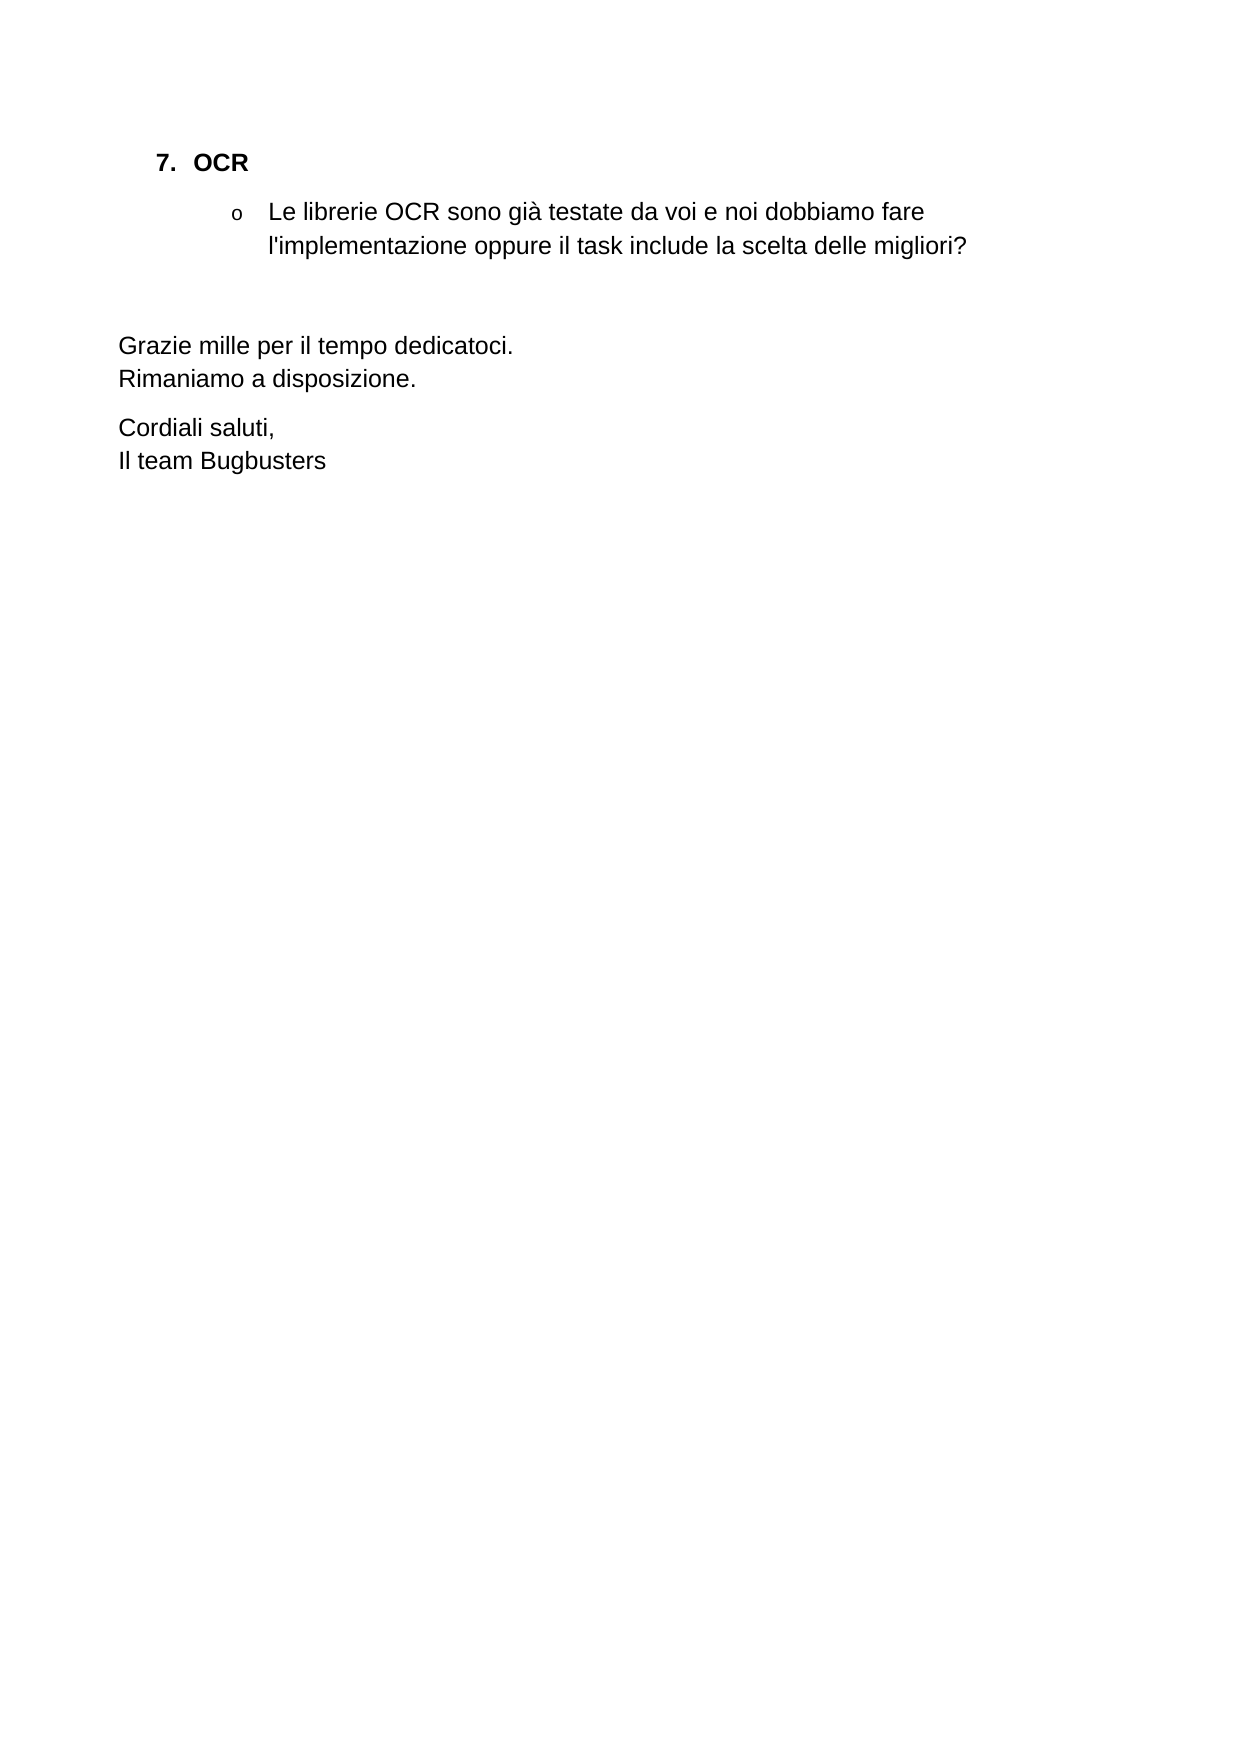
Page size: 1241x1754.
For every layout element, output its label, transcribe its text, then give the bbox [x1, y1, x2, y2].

list OCR [156, 148, 1122, 176]
list Le librerie OCR sono già testate da voi e noi dobbiamo fare l'implementazione oppure il task include la scelta delle migliori? [231, 197, 1122, 260]
text Cordiali saluti, Il team Bugbusters [118, 413, 1122, 475]
text Grazie mille per il tempo dedicatoci. Rimaniamo a disposizione. [118, 331, 1122, 392]
